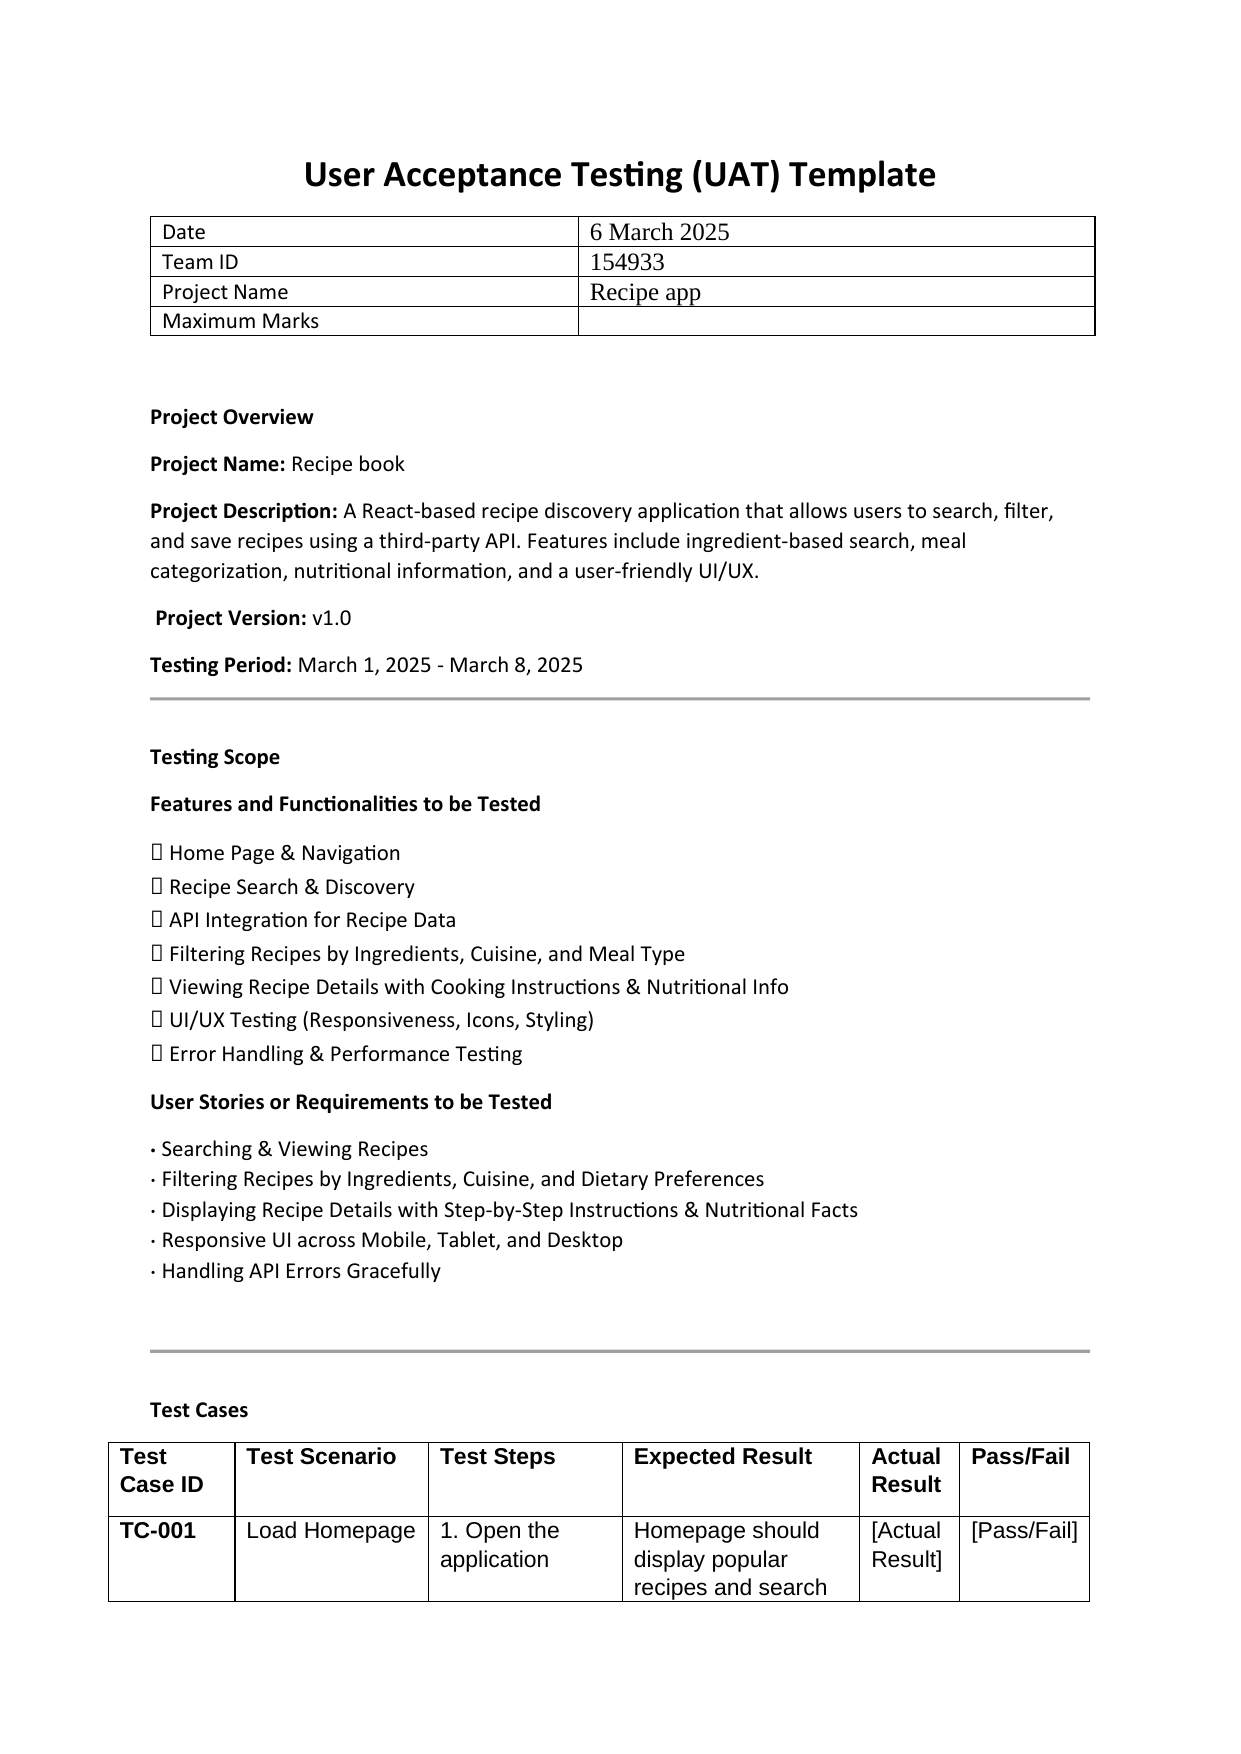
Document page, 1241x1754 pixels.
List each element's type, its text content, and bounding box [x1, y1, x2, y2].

text Testing Period: March 1, 2025 - March 8, 2025 [150, 650, 1090, 678]
table_header Test Case ID [109, 1443, 234, 1516]
table_cell Maximum Marks [151, 307, 578, 335]
table_cell Team ID [151, 247, 578, 276]
table_cell [579, 307, 1094, 335]
table_cell [Actual Result] [860, 1517, 959, 1601]
text User Stories or Requirements to be Tested [150, 1087, 1090, 1115]
table_header Pass/Fail [960, 1443, 1089, 1516]
table_cell 154933 [579, 247, 1094, 276]
text User Acceptance Testing (UAT) Template [150, 150, 1090, 196]
text 📌 Searching & Viewing Recipes 📌 Filtering Recipes by Ingredients, Cuisine, and Dietary Preferences 📌 Displaying Recipe Details with Step-by-Step Instructions & Nutritional Facts 📌 Responsive UI across Mobile, Tablet, and Desktop 📌 Handling API Errors Gracefully [150, 1134, 1090, 1284]
table_header Actual Result [860, 1443, 959, 1516]
table_cell [Pass/Fail] [960, 1517, 1089, 1601]
text Project Overview [150, 402, 1090, 431]
text Features and Functionalities to be Tested [150, 789, 1090, 817]
text Project Description: A React-based recipe discovery application that allows users to search, filter, and save recipes using a third-party API. Features include ingredient-based search, meal categorization, nutritional information, and a user-friendly UI/UX. [150, 496, 1090, 585]
table_header Expected Result [623, 1443, 859, 1516]
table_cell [429, 1517, 622, 1601]
table_cell Load Homepage [236, 1517, 428, 1601]
text Testing Scope [150, 742, 1090, 770]
table_cell Project Name [151, 277, 578, 306]
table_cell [623, 1517, 859, 1601]
table_header Test Scenario [236, 1443, 428, 1516]
text Project Name: Recipe book [150, 449, 1090, 477]
text Project Version: v1.0 [150, 603, 1090, 632]
table_cell Recipe app [579, 277, 1094, 306]
text Test Cases [150, 1395, 1090, 1423]
table_header Date [151, 217, 578, 246]
table_header Test Steps [429, 1443, 622, 1516]
text Home Page & Navigation Recipe Search & Discovery API Integration for Recipe Data Filtering Recipes by Ingredients, Cuisine, and Meal Type Viewing Recipe Details with Cooking Instructions & Nutritional Info UI/UX Testing (Responsiveness, Icons, Styling) Error Handling & Performance Testing [150, 836, 1090, 1068]
table_header 6 March 2025 [579, 217, 1094, 246]
table_cell TC-001 [109, 1517, 234, 1601]
